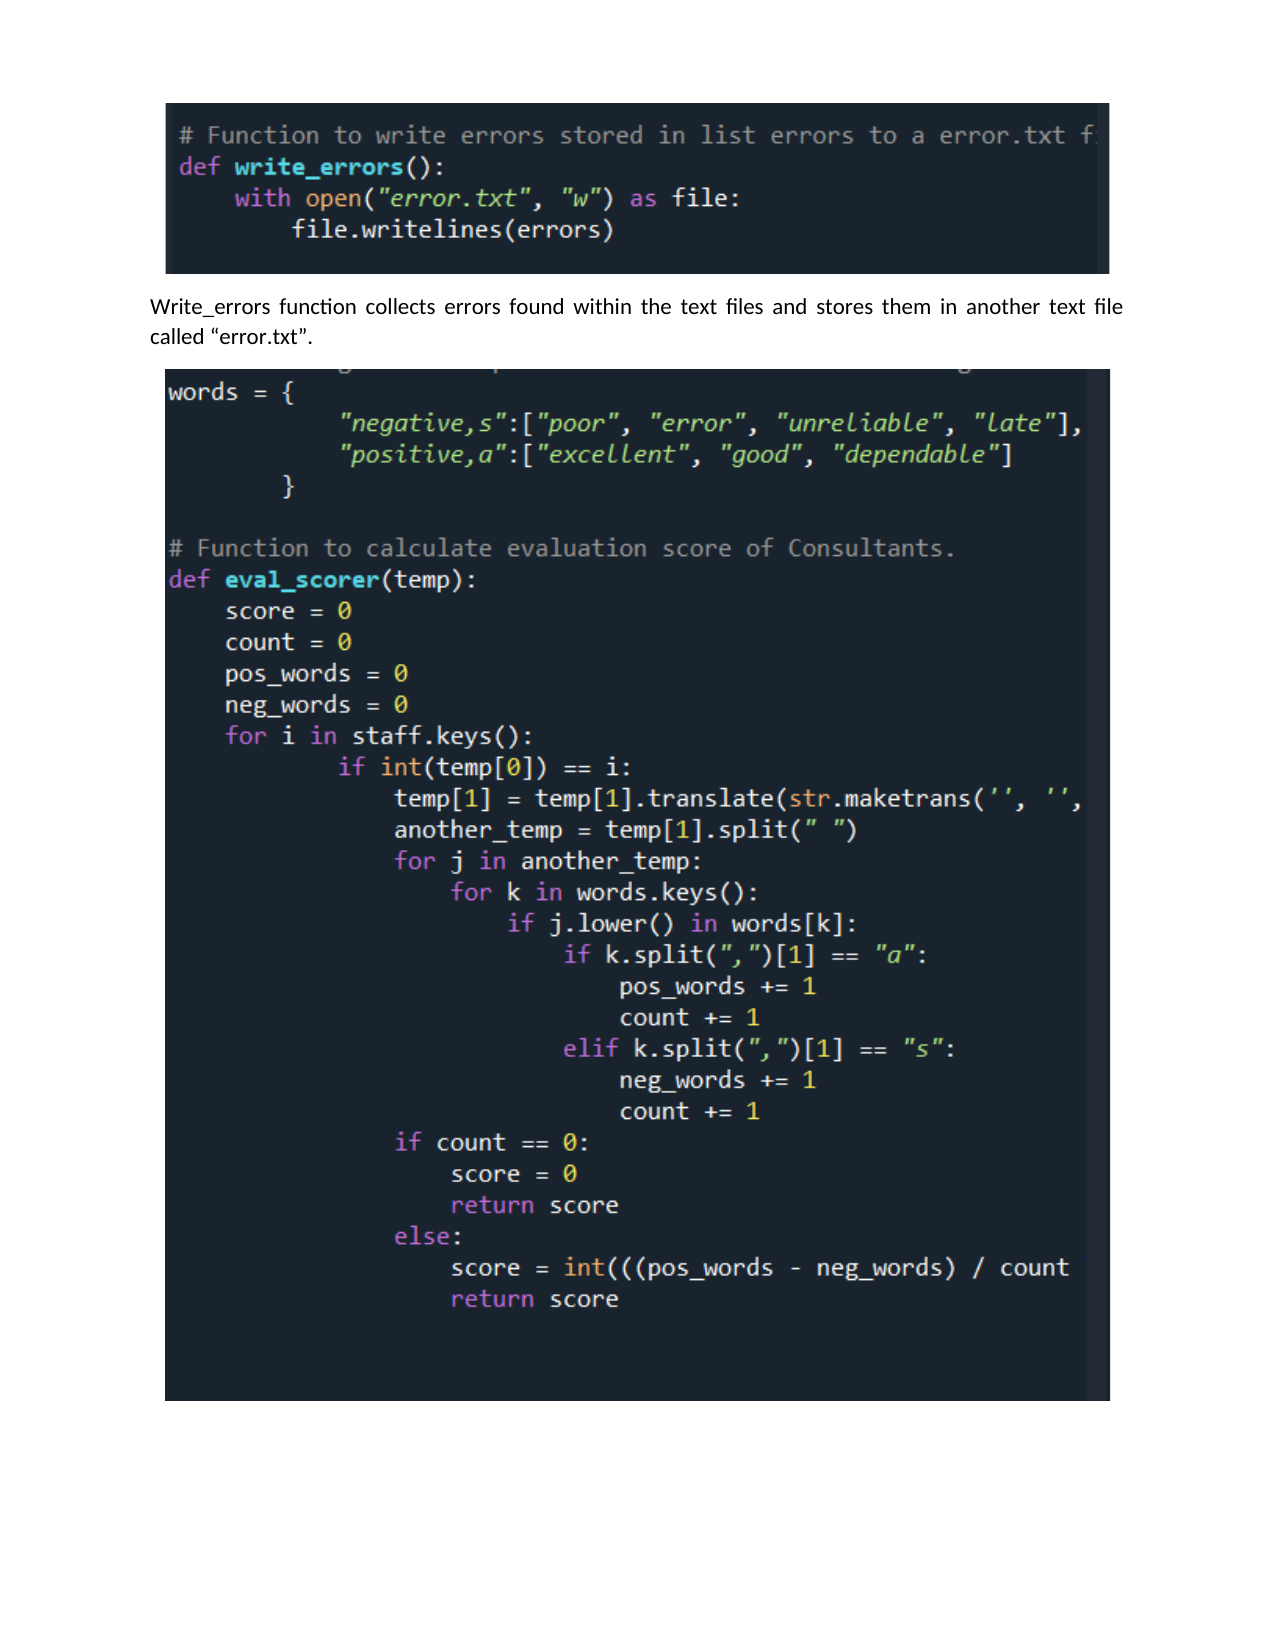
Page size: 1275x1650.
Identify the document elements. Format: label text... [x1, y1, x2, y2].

picture [165, 103, 1110, 274]
text Write_errors function collects errors found within the text files and stores them in another text file called “error.txt”. [150, 292, 1125, 351]
picture [165, 369, 1111, 1401]
